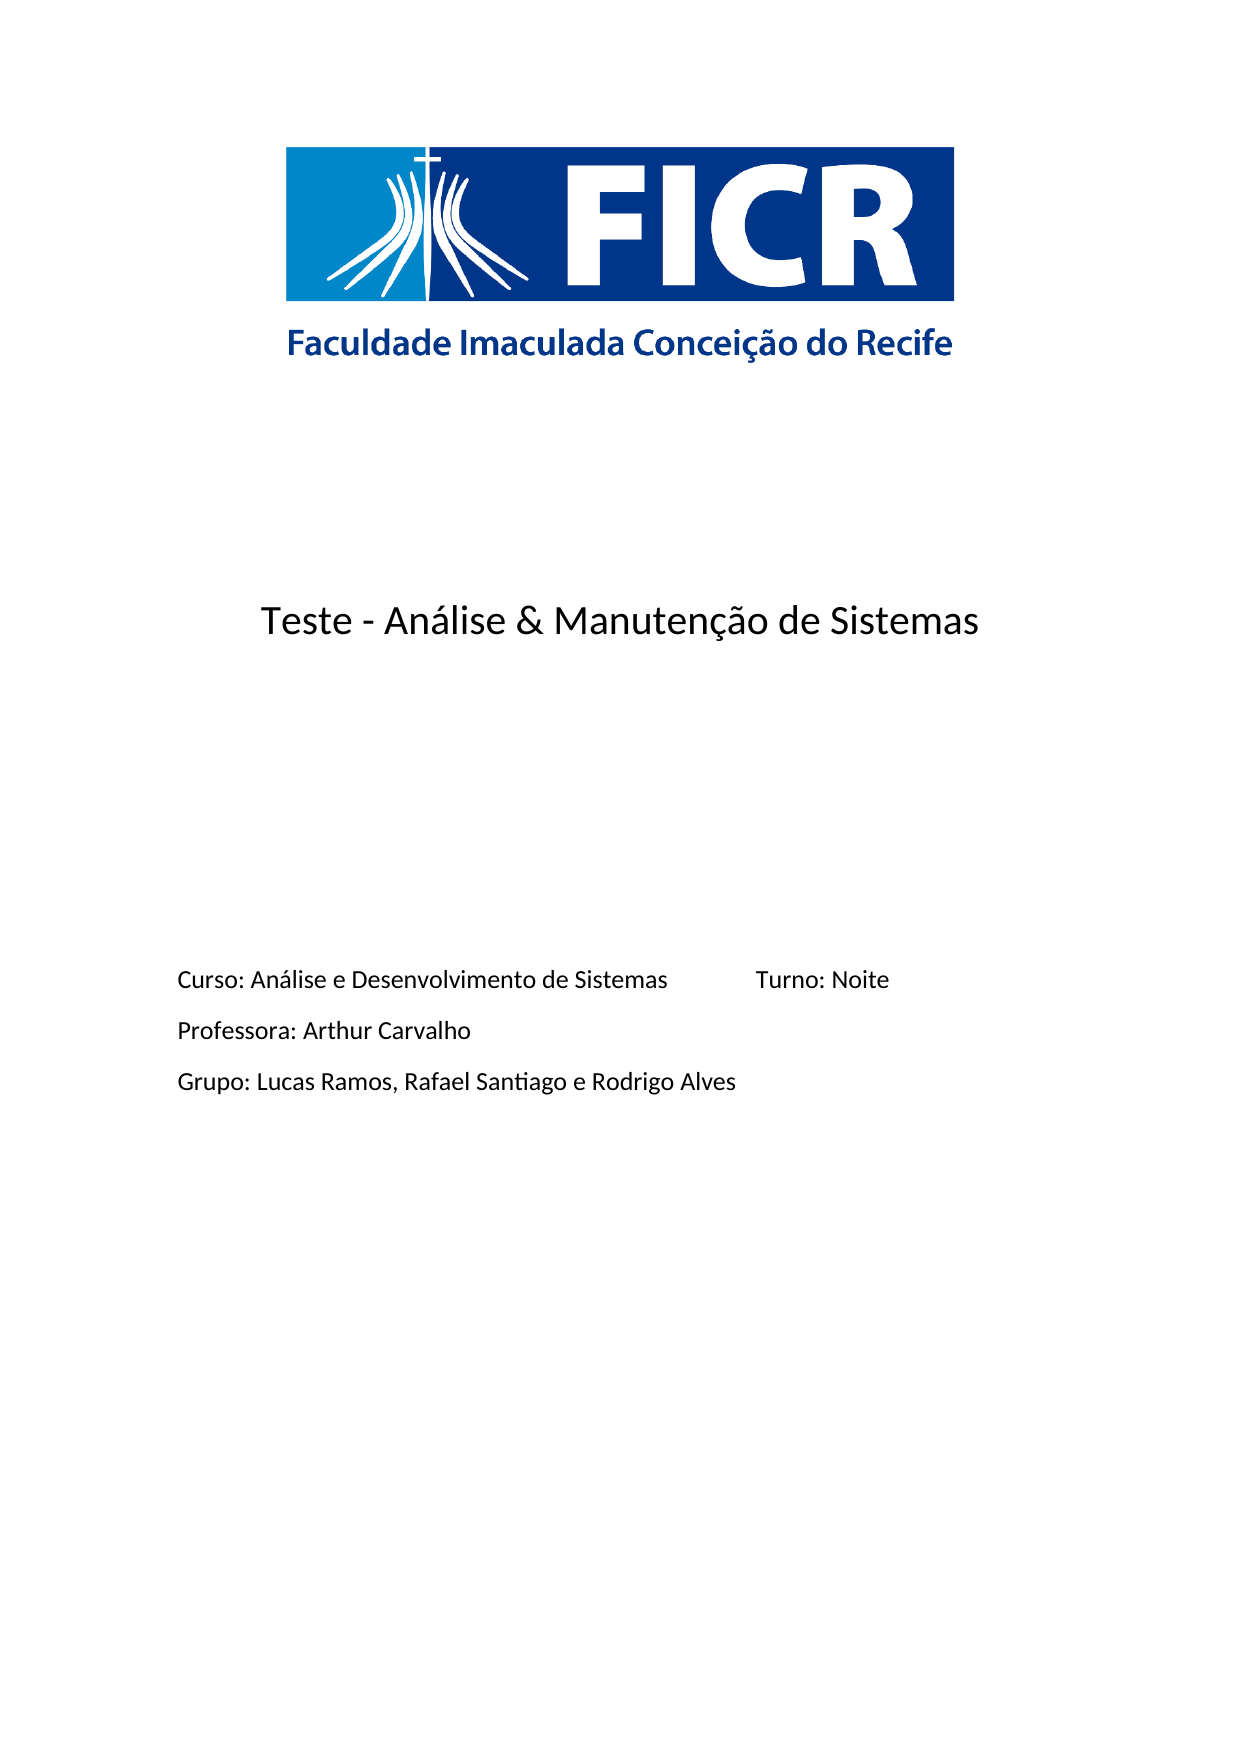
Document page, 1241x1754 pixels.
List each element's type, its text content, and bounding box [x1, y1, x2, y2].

text Professora: Arthur Carvalho [177, 1014, 1063, 1046]
text Curso: Análise e Desenvolvimento de Sistemas Turno: Noite [177, 963, 1063, 994]
text Teste - Análise & Manutenção de Sistemas [177, 594, 1063, 644]
picture [286, 147, 955, 363]
text Grupo: Lucas Ramos, Rafael Santiago e Rodrigo Alves [177, 1065, 1063, 1096]
